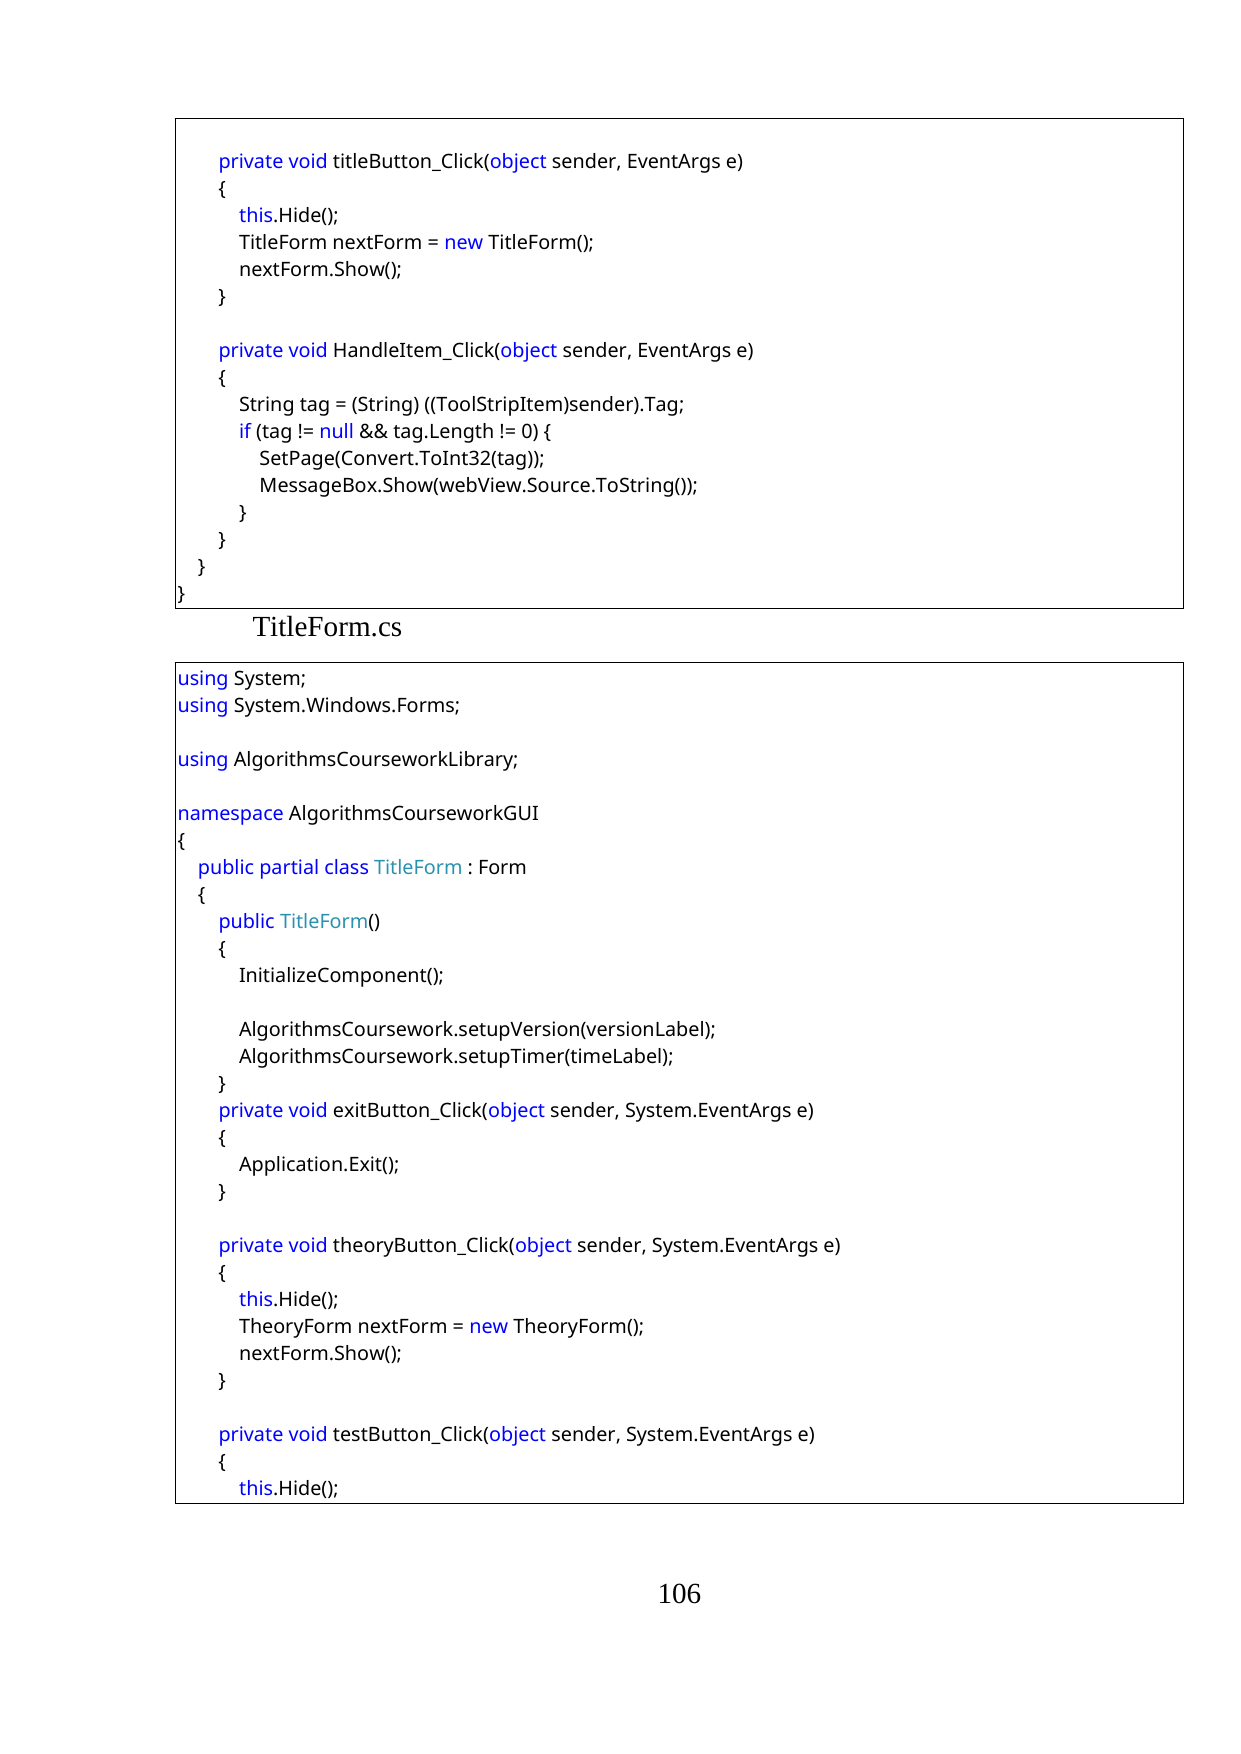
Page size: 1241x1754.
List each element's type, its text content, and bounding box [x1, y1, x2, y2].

text private void testButton_Click(object sender, System.EventArgs e) [177, 1420, 1181, 1447]
text } [176, 577, 1183, 608]
text } [177, 525, 1181, 552]
text using System; [176, 663, 1183, 692]
text } [177, 1069, 1181, 1096]
text this.Hide(); [177, 202, 1181, 229]
text TheoryForm nextForm = new TheoryForm(); [177, 1312, 1181, 1339]
text AlgorithmsCoursework.setupVersion(versionLabel); [177, 1015, 1181, 1042]
text Application.Exit(); [177, 1150, 1181, 1177]
text this.Hide(); [176, 1471, 1183, 1503]
text this.Hide(); [177, 1285, 1181, 1312]
text { [177, 1258, 1181, 1285]
text } [177, 1366, 1181, 1393]
text { [177, 934, 1181, 961]
text } [177, 552, 1181, 577]
text { [177, 363, 1181, 391]
text private void HandleItem_Click(object sender, EventArgs e) [177, 337, 1181, 363]
text { [177, 881, 1181, 907]
text { [177, 1447, 1181, 1471]
text } [177, 498, 1181, 525]
text } [177, 1177, 1181, 1204]
text String tag = (String) ((ToolStripItem)sender).Tag; [177, 391, 1181, 417]
text MessageBox.Show(webView.Source.ToString()); [177, 471, 1181, 498]
text using System.Windows.Forms; [177, 692, 1181, 719]
text InitializeComponent(); [177, 961, 1181, 988]
text public partial class TitleForm : Form [177, 853, 1181, 881]
text private void theoryButton_Click(object sender, System.EventArgs e) [177, 1231, 1181, 1258]
text { [177, 827, 1181, 853]
text nextForm.Show(); [177, 256, 1181, 283]
text TitleForm.cs [177, 609, 1181, 642]
text using AlgorithmsCourseworkLibrary; [177, 746, 1181, 773]
text { [177, 1123, 1181, 1150]
text { [177, 175, 1181, 202]
text private void exitButton_Click(object sender, System.EventArgs e) [177, 1096, 1181, 1123]
text AlgorithmsCoursework.setupTimer(timeLabel); [177, 1042, 1181, 1069]
text private void titleButton_Click(object sender, EventArgs e) [177, 148, 1181, 175]
text nextForm.Show(); [177, 1339, 1181, 1366]
text if (tag != null && tag.Length != 0) { [177, 417, 1181, 444]
text TitleForm nextForm = new TitleForm(); [177, 229, 1181, 256]
text public TitleForm() [177, 907, 1181, 934]
text SetPage(Convert.ToInt32(tag)); [177, 444, 1181, 471]
text namespace AlgorithmsCourseworkGUI [177, 799, 1181, 827]
text } [177, 283, 1181, 309]
